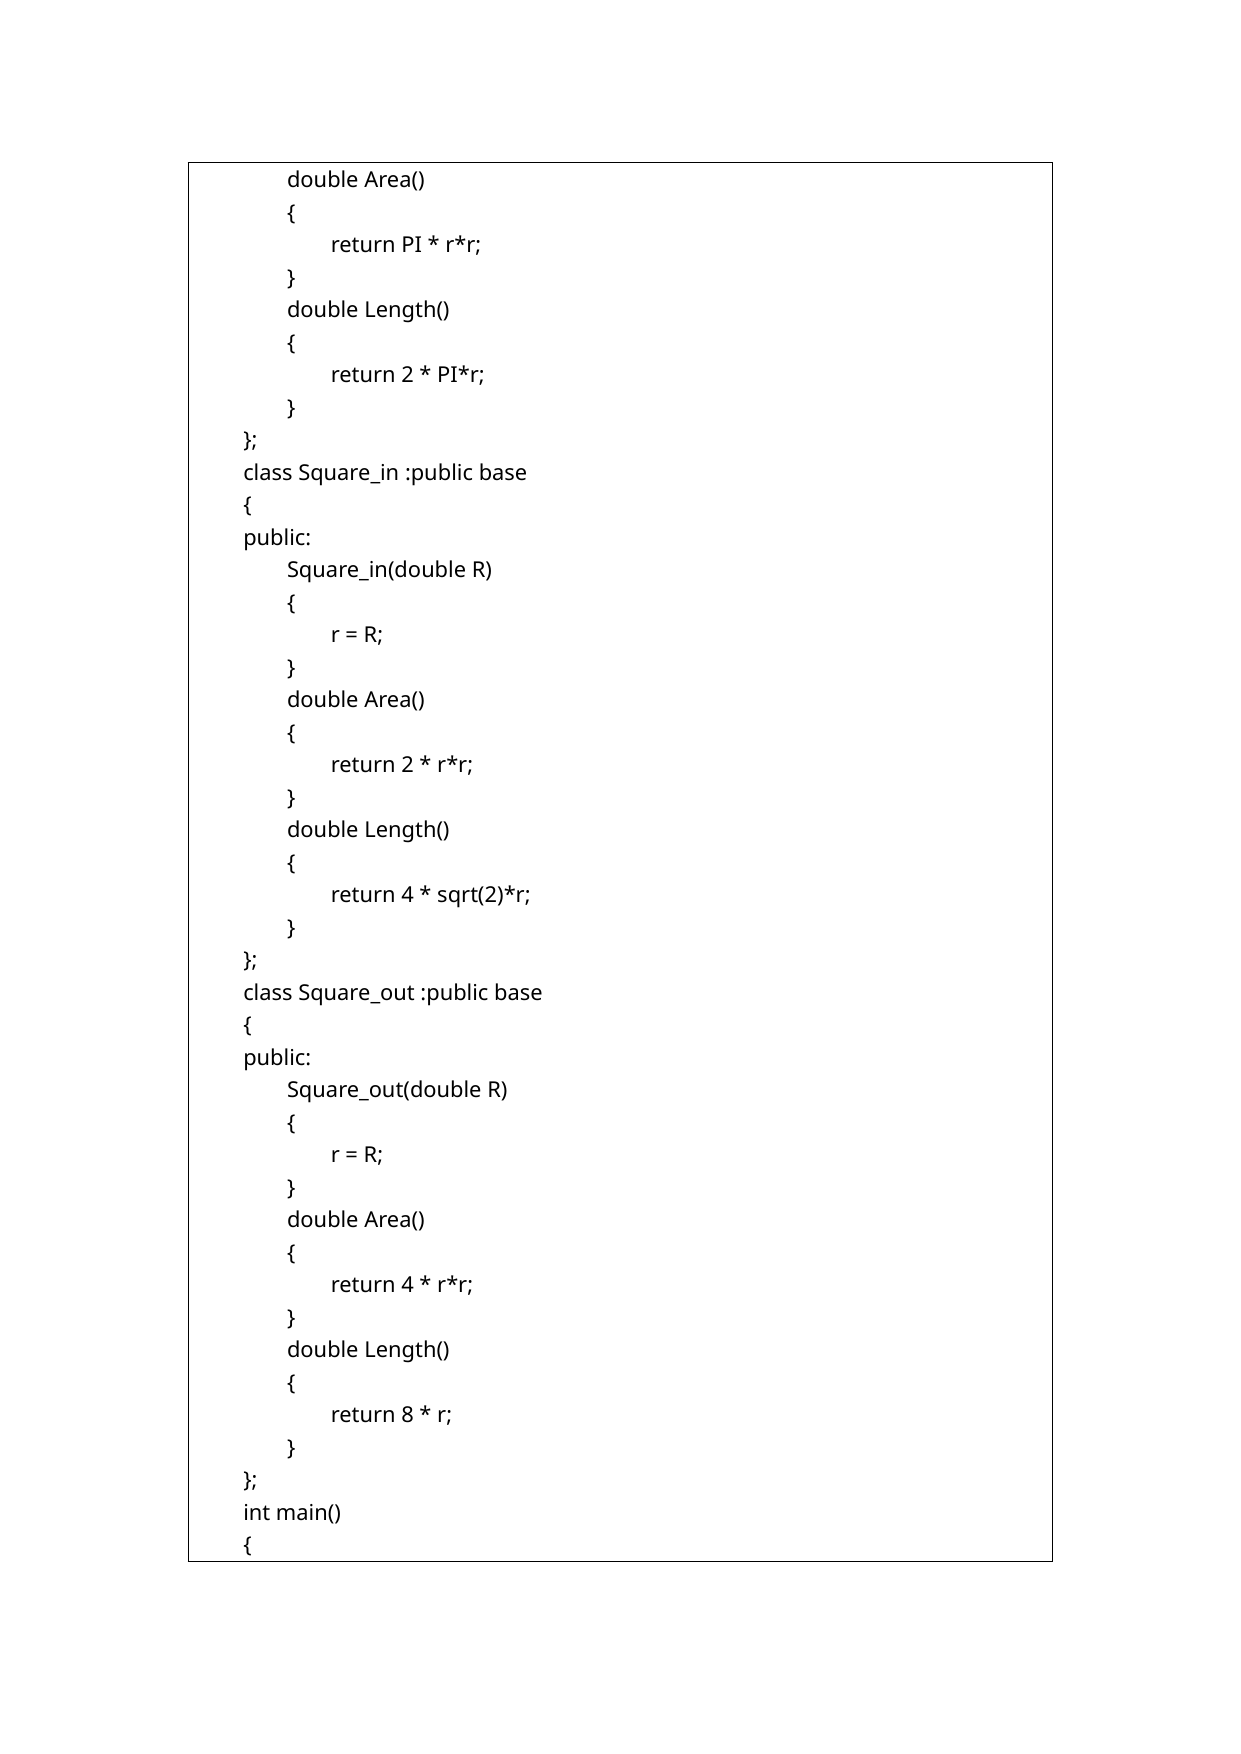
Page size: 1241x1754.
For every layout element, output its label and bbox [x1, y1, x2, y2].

table_header [189, 163, 1052, 1561]
